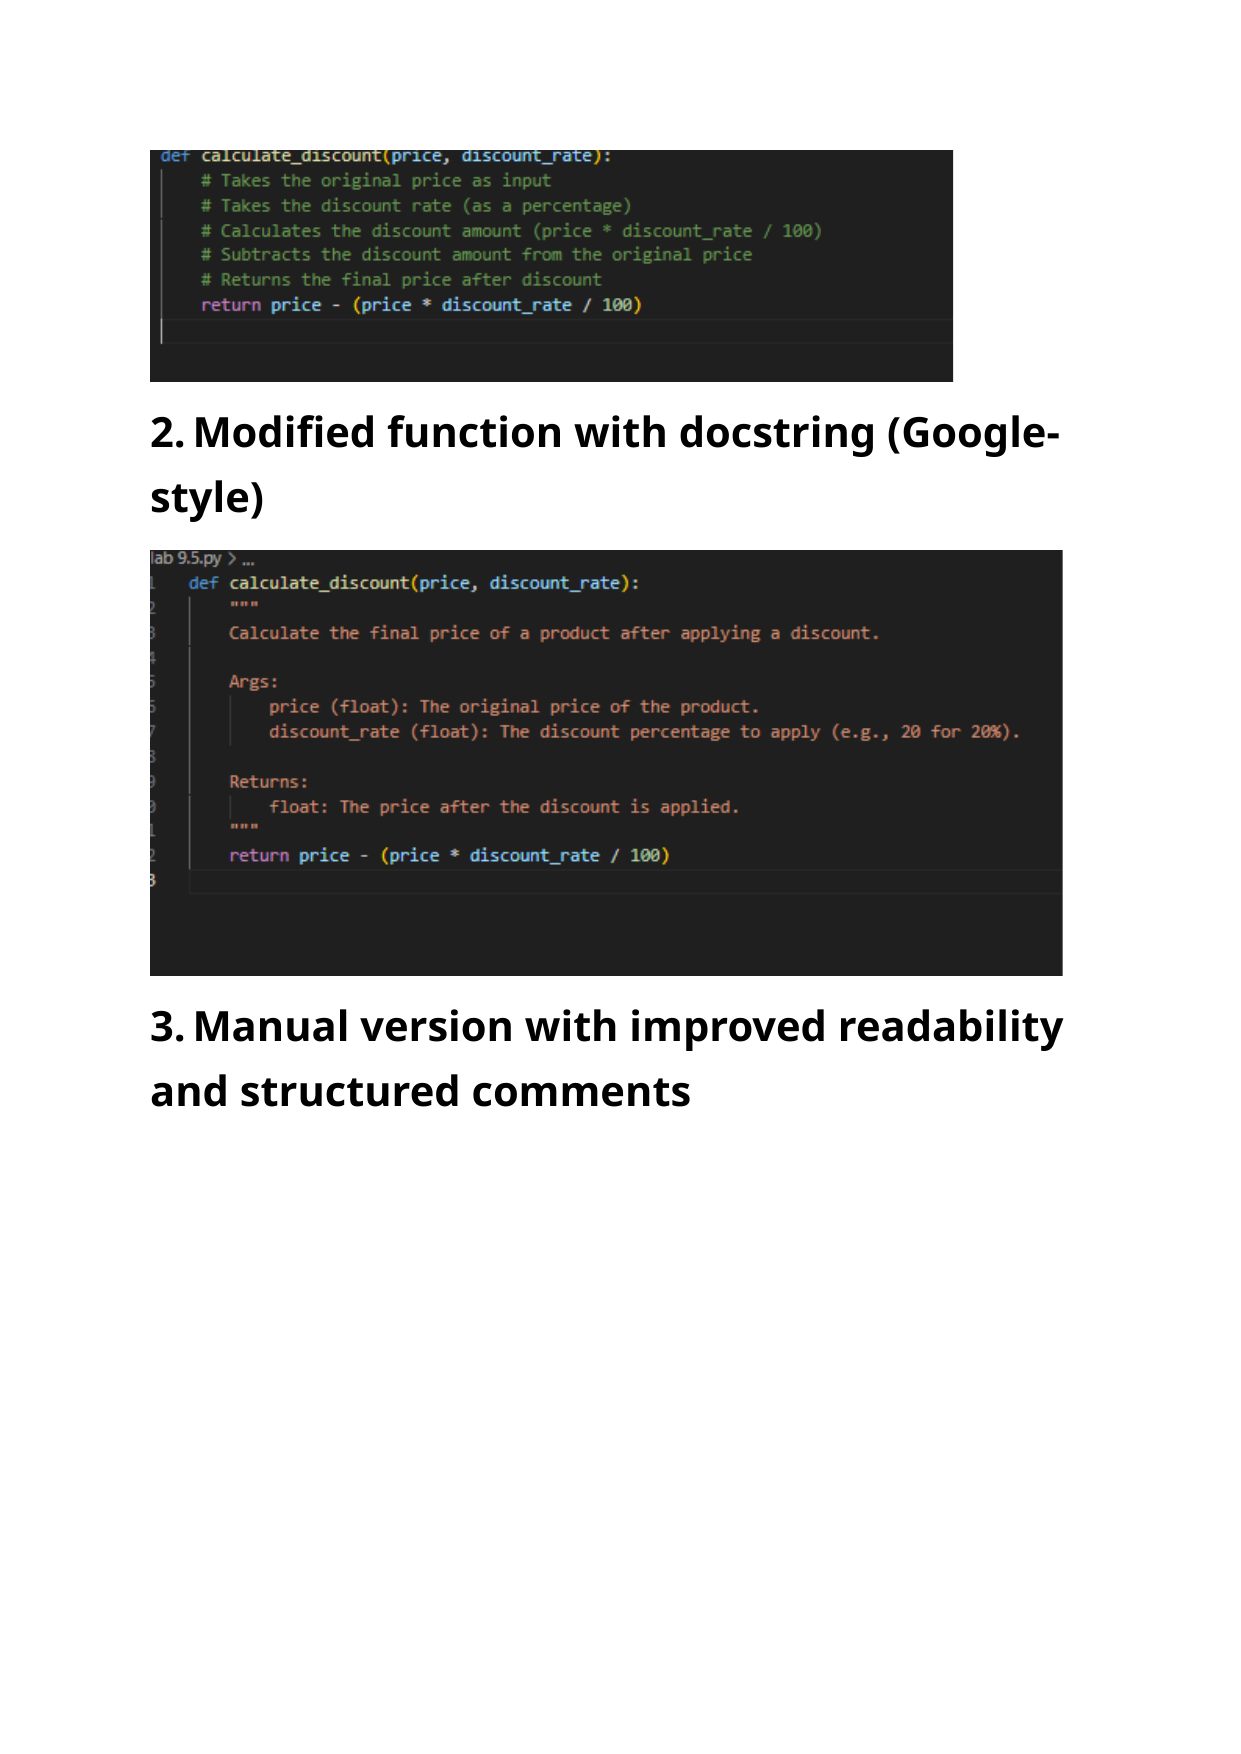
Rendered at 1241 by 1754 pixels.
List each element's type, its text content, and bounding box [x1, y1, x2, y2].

picture [150, 150, 954, 382]
text 2. Modified function with docstring (Google-style) [150, 403, 1090, 525]
text 3. Manual version with improved readability and structured comments [150, 997, 1090, 1119]
picture [150, 550, 1063, 976]
